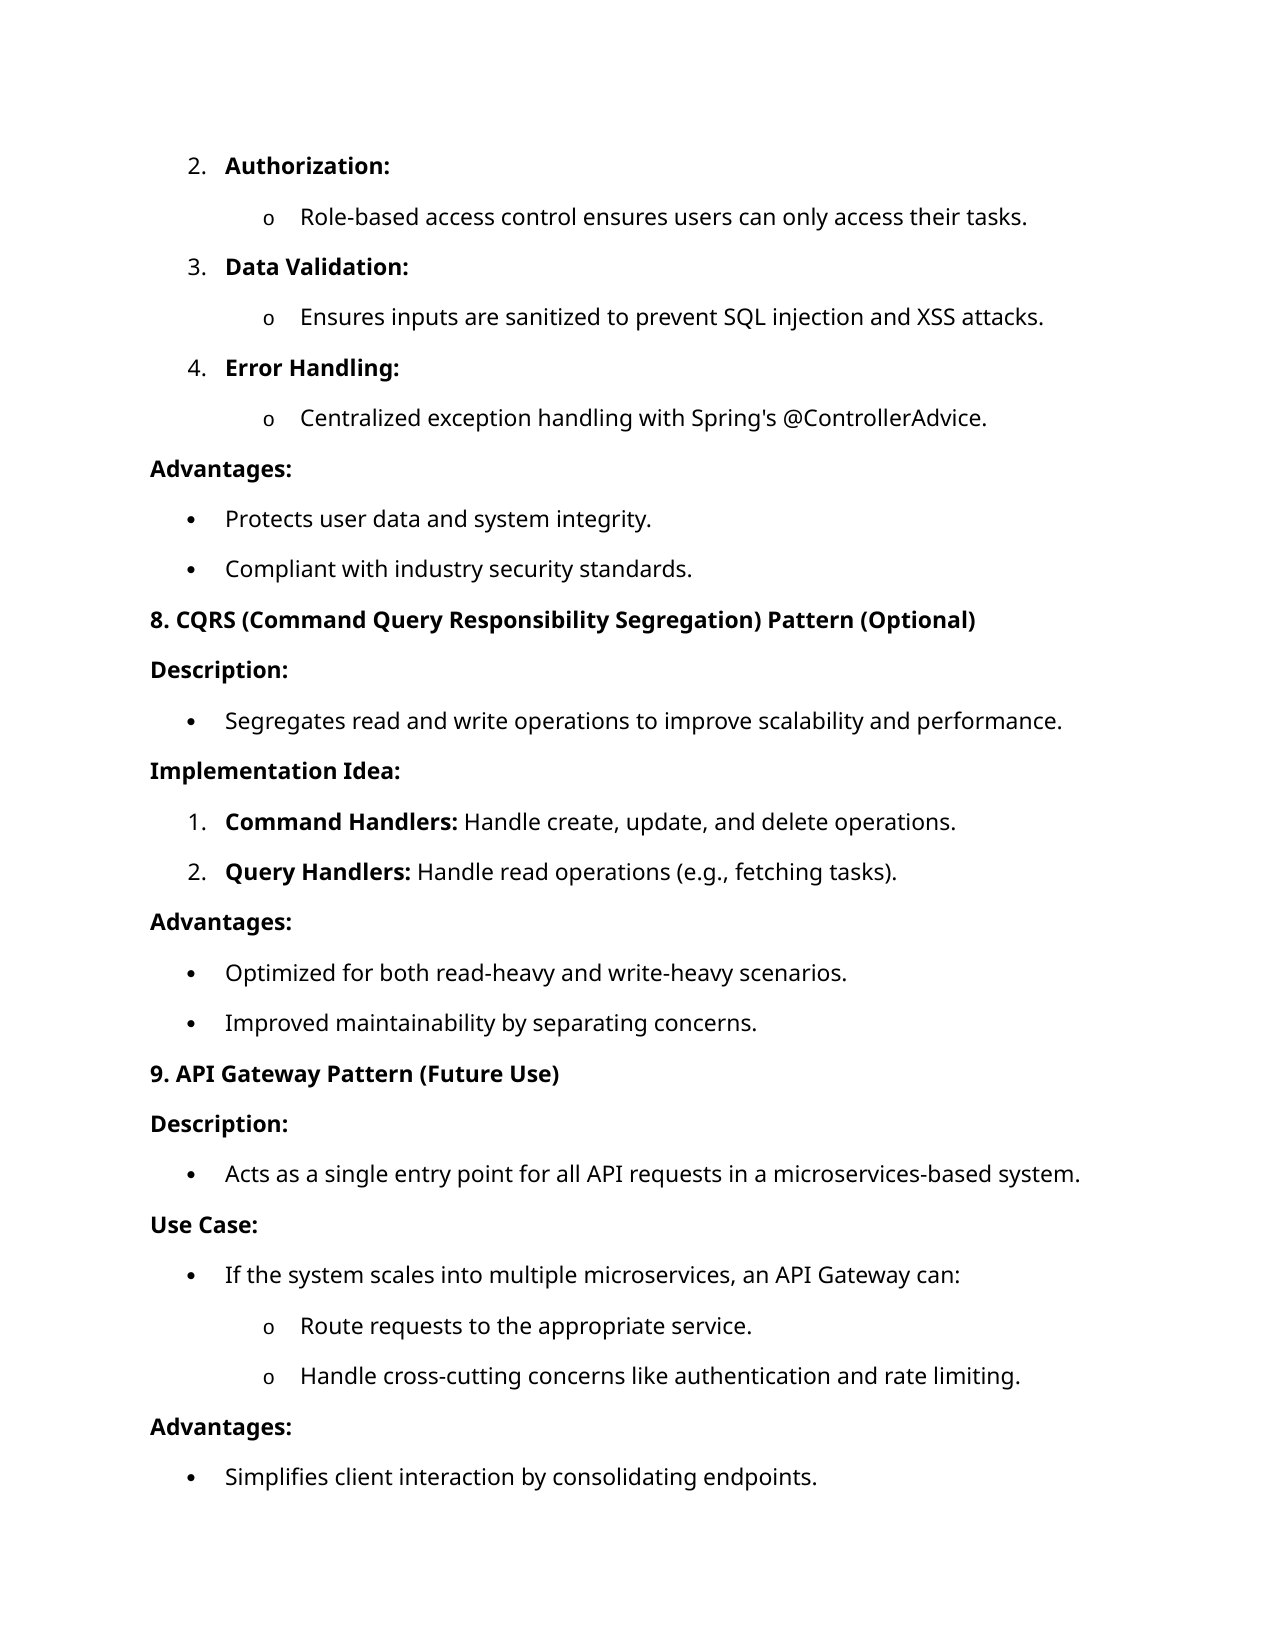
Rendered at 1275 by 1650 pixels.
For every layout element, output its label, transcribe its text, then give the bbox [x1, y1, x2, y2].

list Command Handlers: Handle create, update, and delete operations. [187, 805, 1125, 837]
text Description: [150, 654, 1125, 685]
list Protects user data and system integrity. [187, 503, 1125, 534]
list Acts as a single entry point for all API requests in a microservices-based system. [187, 1158, 1125, 1189]
text Advantages: [150, 906, 1125, 937]
text 9. API Gateway Pattern (Future Use) [150, 1057, 1125, 1089]
list Error Handling: [187, 352, 1125, 383]
list Data Validation: [187, 251, 1125, 282]
list Centralized exception handling with Spring's @ControllerAdvice. [262, 402, 1125, 433]
text Implementation Idea: [150, 755, 1125, 786]
list If the system scales into multiple microservices, an API Gateway can: [187, 1259, 1125, 1290]
text Advantages: [150, 452, 1125, 484]
list Route requests to the appropriate service. [262, 1309, 1125, 1341]
list Improved maintainability by separating concerns. [187, 1007, 1125, 1038]
list Simplifies client interaction by consolidating endpoints. [187, 1461, 1125, 1492]
list Authorization: [187, 150, 1125, 181]
list Ensures inputs are sanitized to prevent SQL injection and XSS attacks. [262, 301, 1125, 332]
list Handle cross-cutting concerns like authentication and rate limiting. [262, 1360, 1125, 1391]
list Role-based access control ensures users can only access their tasks. [262, 200, 1125, 232]
list Optimized for both read-heavy and write-heavy scenarios. [187, 957, 1125, 988]
text 8. CQRS (Command Query Responsibility Segregation) Pattern (Optional) [150, 604, 1125, 635]
text Use Case: [150, 1209, 1125, 1240]
text Advantages: [150, 1410, 1125, 1442]
list Segregates read and write operations to improve scalability and performance. [187, 704, 1125, 736]
list Query Handlers: Handle read operations (e.g., fetching tasks). [187, 856, 1125, 887]
list Compliant with industry security standards. [187, 553, 1125, 584]
text Description: [150, 1108, 1125, 1139]
